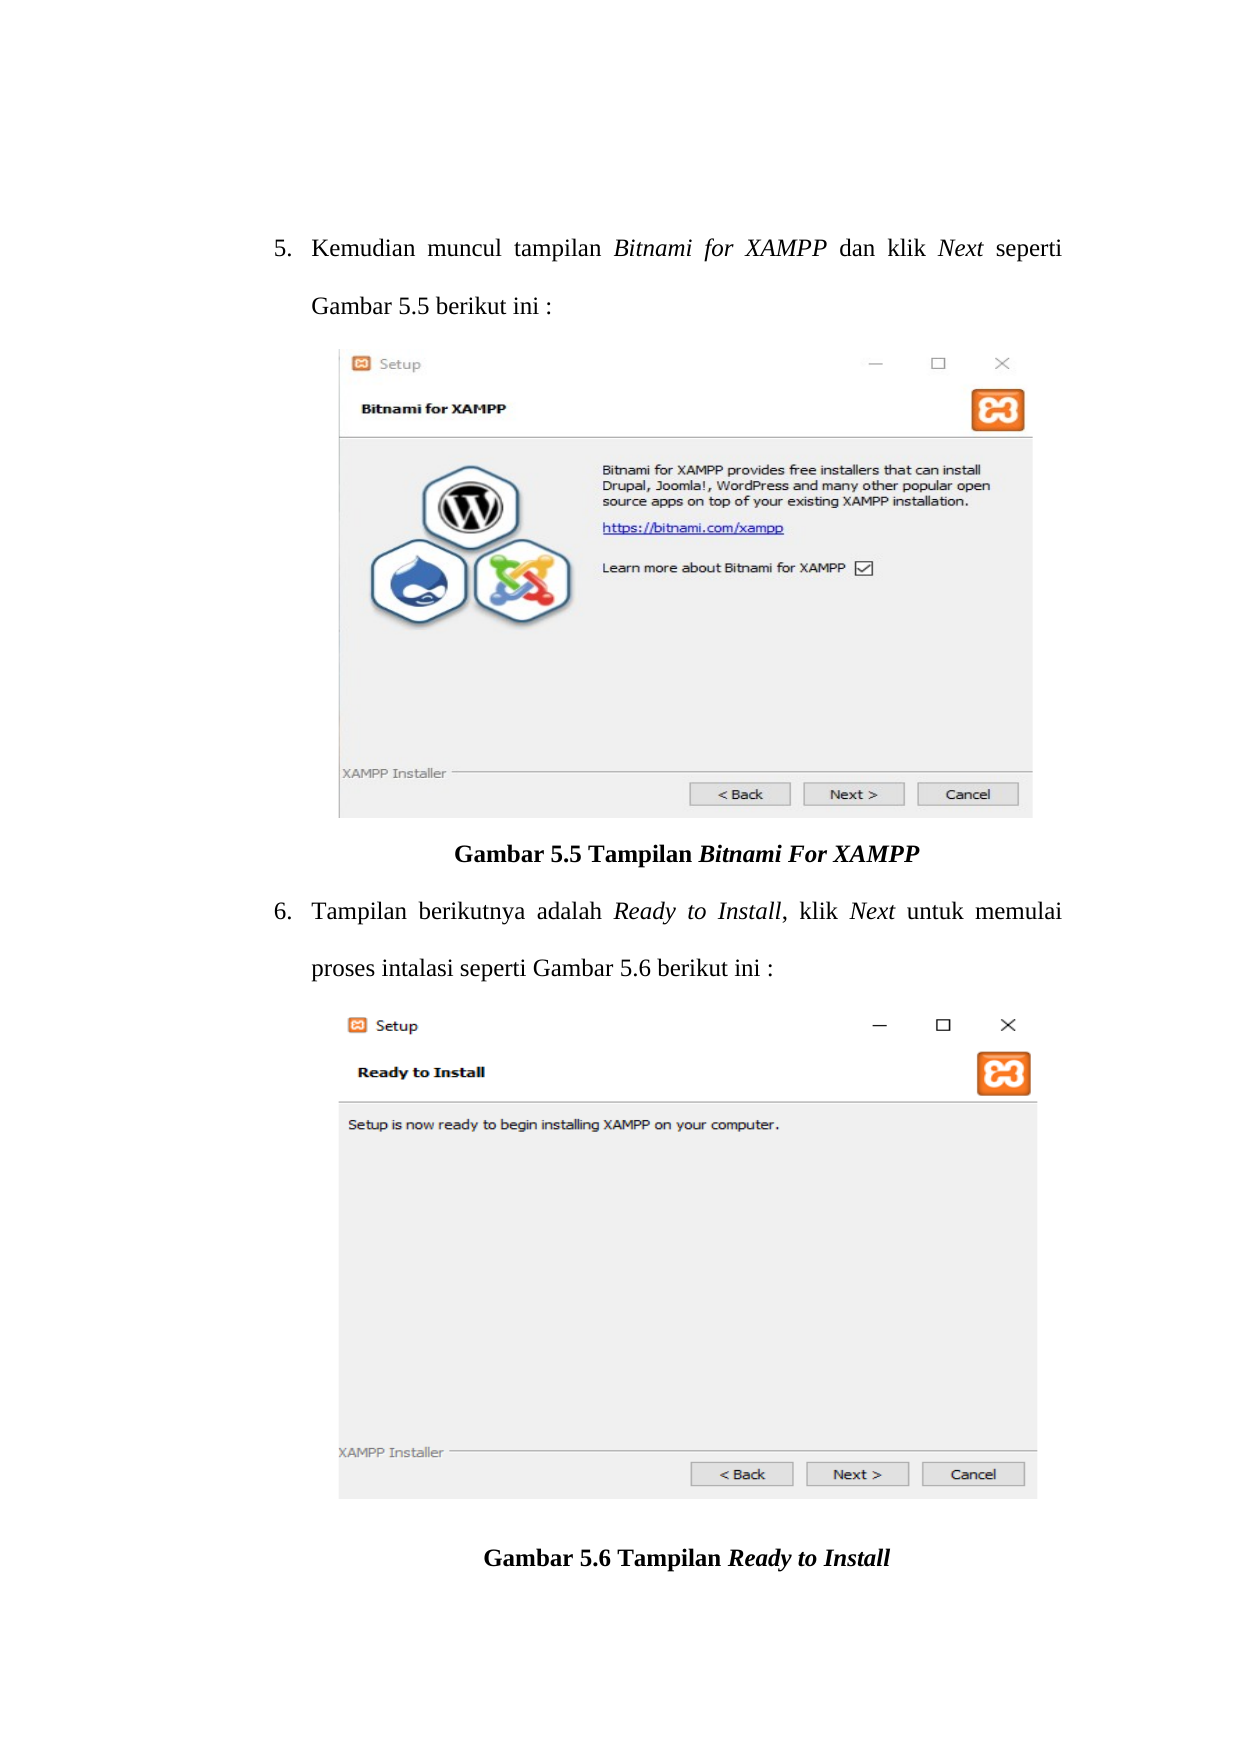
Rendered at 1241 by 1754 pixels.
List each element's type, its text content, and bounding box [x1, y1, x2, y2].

text Gambar 5.5 Tampilan Bitnami For XAMPP [454, 839, 1186, 867]
list Kemudian muncul tampilan Bitnami for XAMPP dan klik Next seperti Gambar 5.5 berikut ini : [274, 233, 1063, 320]
list Tampilan berikutnya adalah Ready to Install, klik Next untuk memulai proses intalasi seperti Gambar 5.6 berikut ini : [274, 896, 1063, 982]
picture [338, 1017, 1038, 1499]
text Gambar 5.6 Tampilan Ready to Install [483, 1026, 1186, 1571]
picture [338, 349, 1033, 818]
